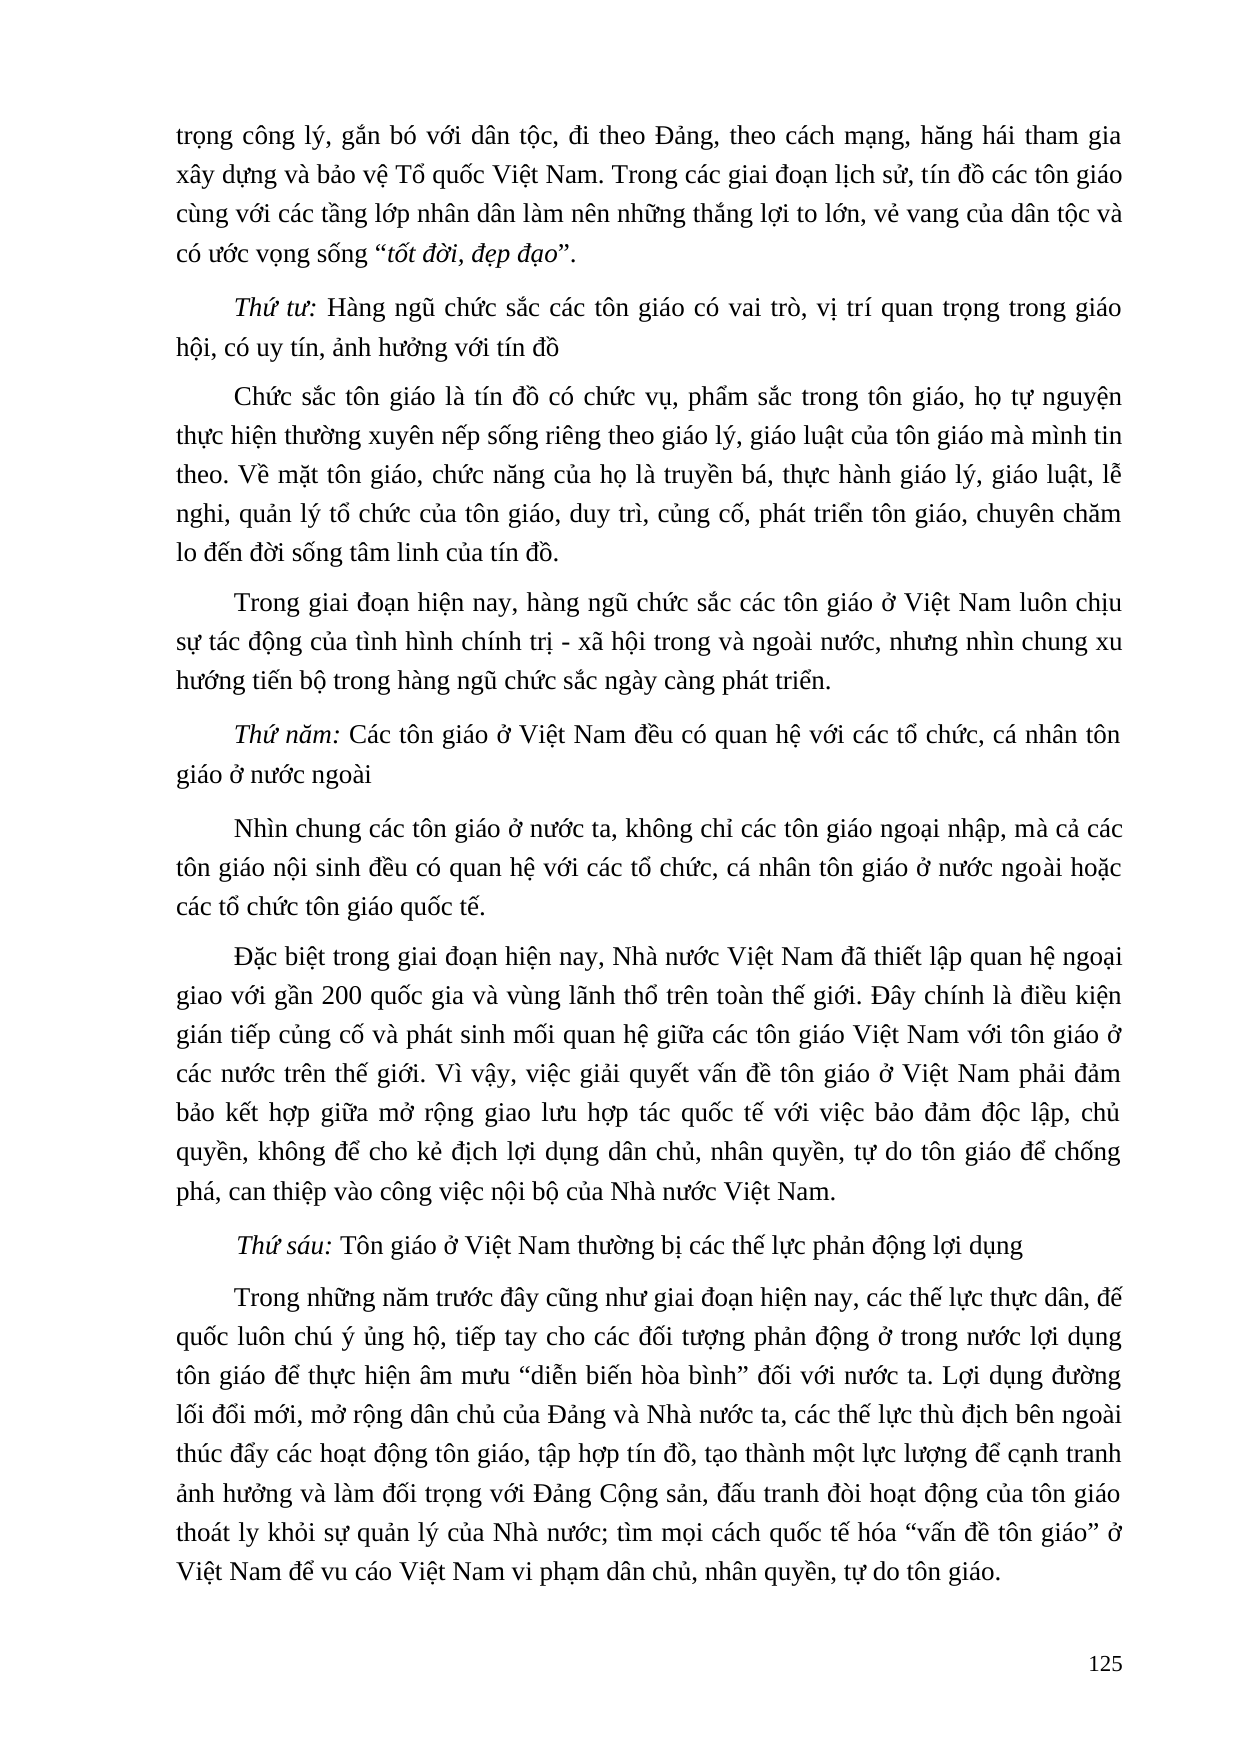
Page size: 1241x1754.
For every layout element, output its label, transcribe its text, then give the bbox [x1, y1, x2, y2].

text Thứ sáu: Tôn giáo ở Việt Nam thường bị các thế lực phản động lợi dụng [236, 1229, 1123, 1261]
text Trong giai đoạn hiện nay, hàng ngũ chức sắc các tôn giáo ở Việt Nam luôn chịu sự tác động của tình hình chính trị - xã hội trong và ngoài nước, nhưng nhìn chung xu hướng tiến bộ trong hàng ngũ chức sắc ngày càng phát triển. [176, 586, 1123, 695]
text Thứ tư: Hàng ngũ chức sắc các tôn giáo có vai trò, vị trí quan trọng trong giáo hội, có uy tín, ảnh hưởng với tín đồ [176, 291, 1123, 362]
text Nhìn chung các tôn giáo ở nước ta, không chỉ các tôn giáo ngoại nhập, mà cả các tôn giáo nội sinh đều có quan hệ với các tổ chức, cá nhân tôn giáo ở nước ngoài hoặc các tổ chức tôn giáo quốc tế. [176, 812, 1123, 921]
text Đặc biệt trong giai đoạn hiện nay, Nhà nước Việt Nam đã thiết lập quan hệ ngoại giao với gần 200 quốc gia và vùng lãnh thổ trên toàn thế giới. Đây chính là điều kiện gián tiếp củng cố và phát sinh mối quan hệ giữa các tôn giáo Việt Nam với tôn giáo ở các nước trên thế giới. Vì vậy, việc giải quyết vấn đề tôn giáo ở Việt Nam phải đảm bảo kết hợp giữa mở rộng giao lưu hợp tác quốc tế với việc bảo đảm độc lập, chủ quyền, không để cho kẻ địch lợi dụng dân chủ, nhân quyền, tự do tôn giáo để chống phá, can thiệp vào công việc nội bộ của Nhà nước Việt Nam. [176, 939, 1123, 1206]
text Trong những năm trước đây cũng như giai đoạn hiện nay, các thế lực thực dân, đế quốc luôn chú ý ủng hộ, tiếp tay cho các đối tượng phản động ở trong nước lợi dụng tôn giáo để thực hiện âm mưu “diễn biến hòa bình” đối với nước ta. Lợi dụng đường lối đổi mới, mở rộng dân chủ của Đảng và Nhà nước ta, các thế lực thù địch bên ngoài thúc đẩy các hoạt động tôn giáo, tập hợp tín đồ, tạo thành một lực lượng để cạnh tranh ảnh hưởng và làm đối trọng với Đảng Cộng sản, đấu tranh đòi hoạt động của tôn giáo thoát ly khỏi sự quản lý của Nhà nước; tìm mọi cách quốc tế hóa “vấn đề tôn giáo” ở Việt Nam để vu cáo Việt Nam vi phạm dân chủ, nhân quyền, tự do tôn giáo. [176, 1281, 1123, 1586]
text Thứ năm: Các tôn giáo ở Việt Nam đều có quan hệ với các tổ chức, cá nhân tôn giáo ở nước ngoài [176, 718, 1123, 789]
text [176, 119, 1123, 268]
text Chức sắc tôn giáo là tín đồ có chức vụ, phẩm sắc trong tôn giáo, họ tự nguyện thực hiện thường xuyên nếp sống riêng theo giáo lý, giáo luật của tôn giáo mà mình tin theo. Về mặt tôn giáo, chức năng của họ là truyền bá, thực hành giáo lý, giáo luật, lễ nghi, quản lý tổ chức của tôn giáo, duy trì, củng cố, phát triển tôn giáo, chuyên chăm lo đến đời sống tâm linh của tín đồ. [176, 380, 1123, 568]
